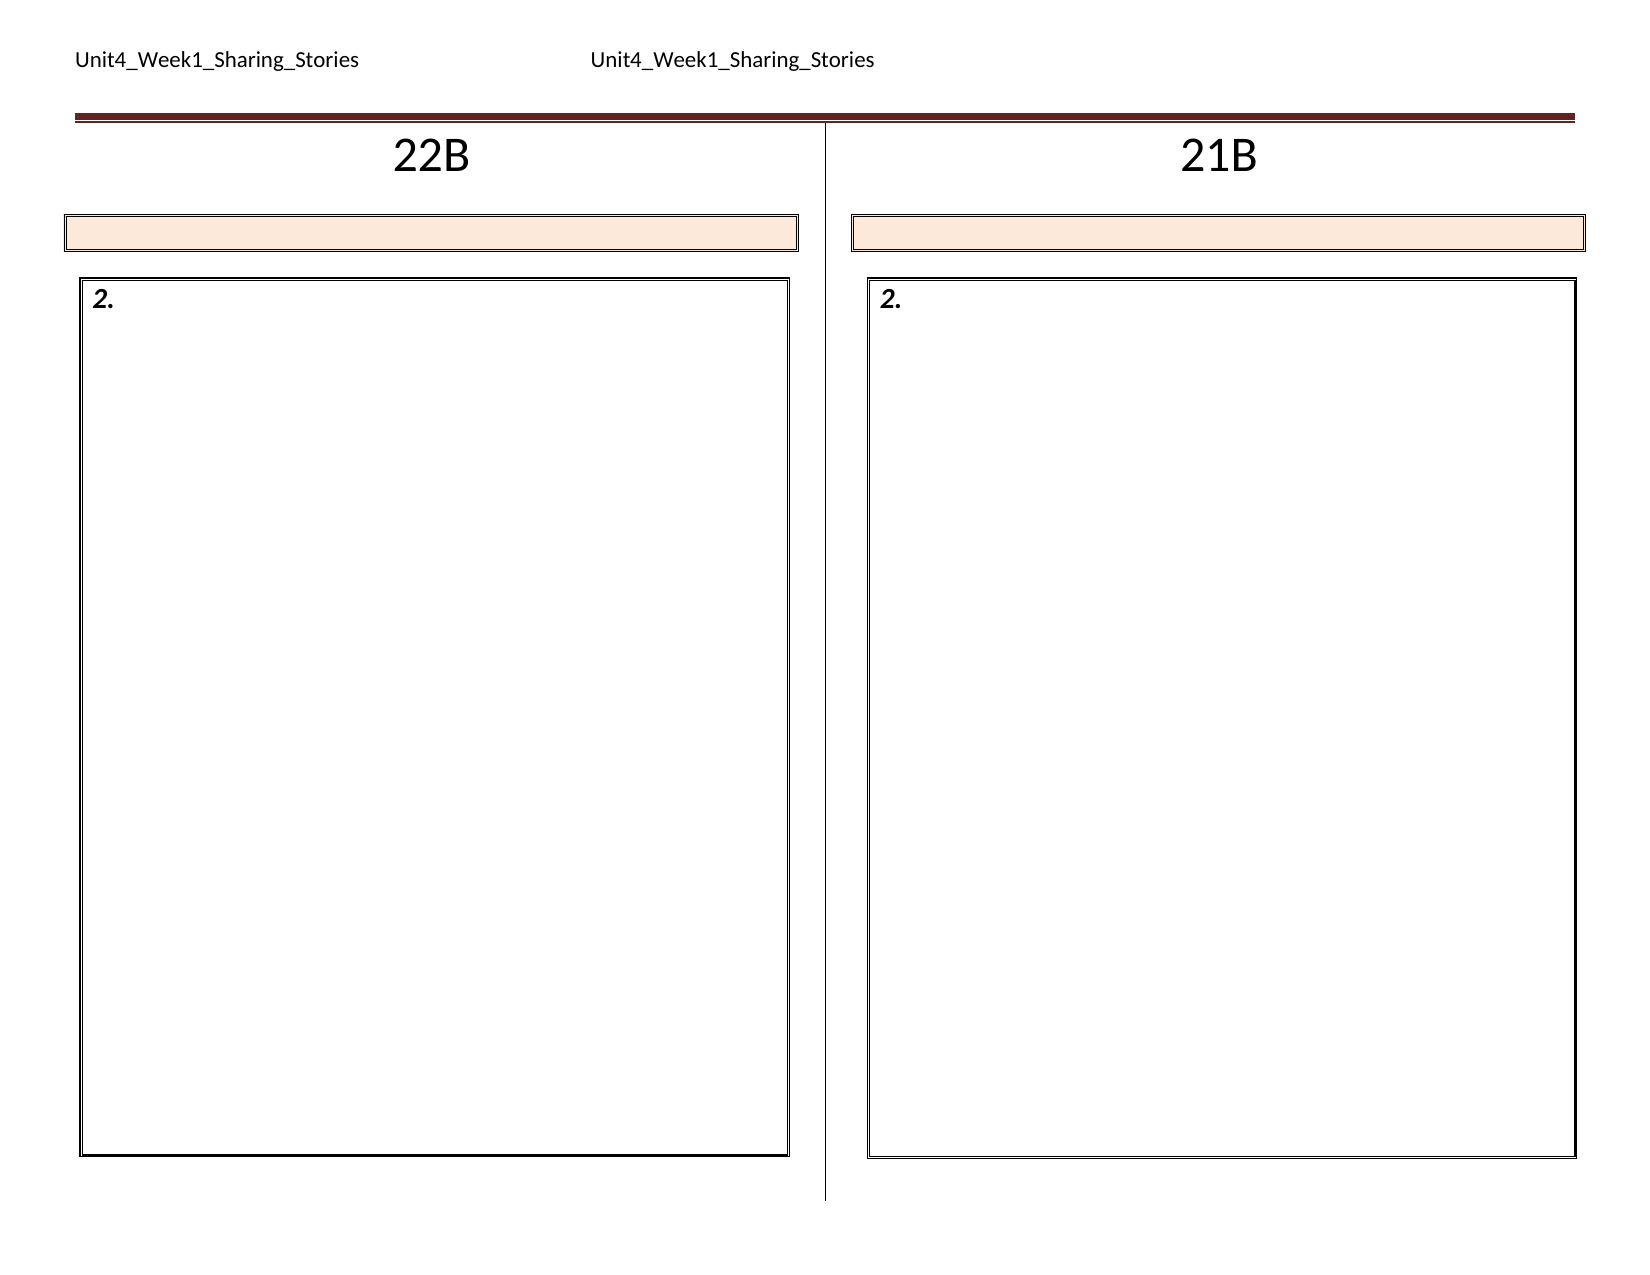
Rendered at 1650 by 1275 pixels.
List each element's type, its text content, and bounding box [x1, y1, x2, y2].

text 22B [75, 123, 787, 184]
table_header [870, 281, 1574, 1156]
table_header [83, 281, 787, 1154]
text 21B [862, 123, 1575, 184]
